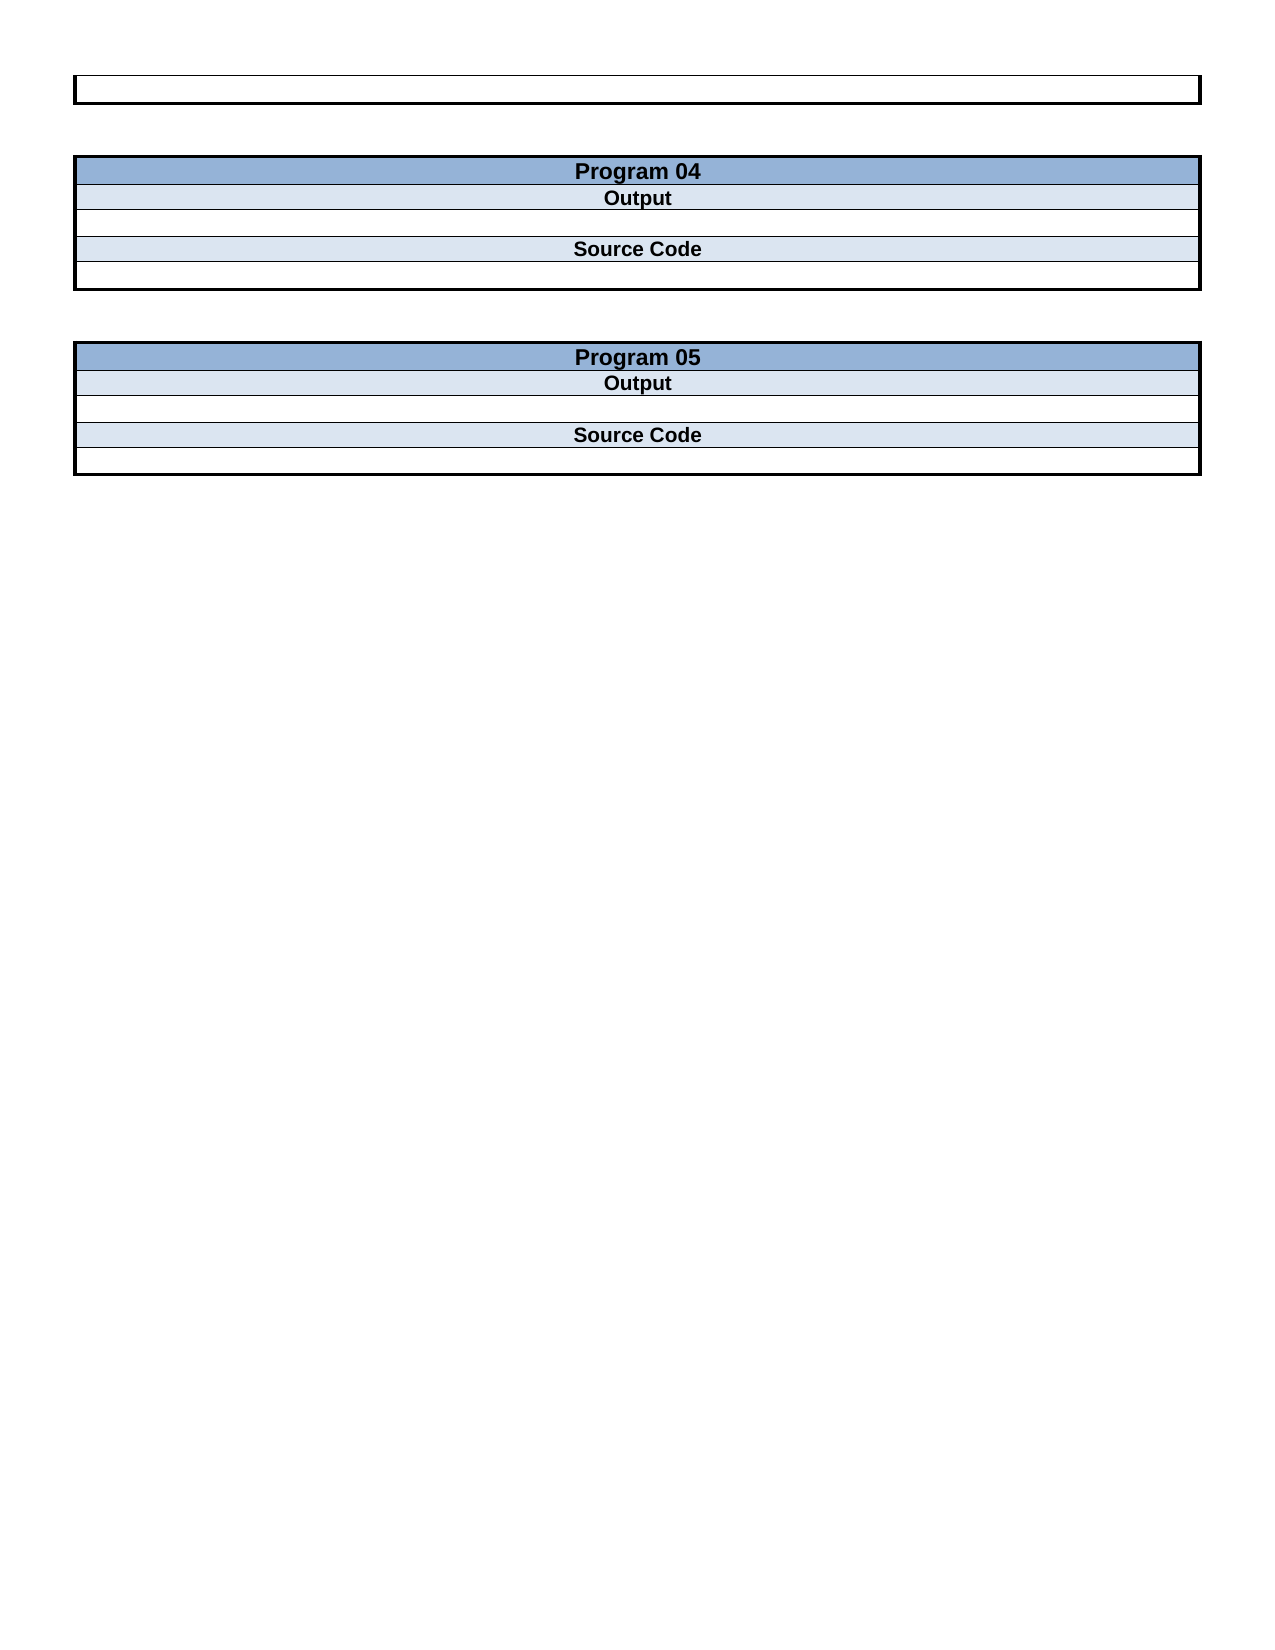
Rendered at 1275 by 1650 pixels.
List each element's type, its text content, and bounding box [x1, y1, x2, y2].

table_cell [77, 210, 1198, 236]
table_cell Output [77, 185, 1198, 209]
table_cell Source Code [77, 237, 1198, 261]
table_cell [77, 448, 1198, 473]
table_cell [77, 262, 1198, 287]
table_cell Source Code [77, 423, 1198, 447]
table_cell [77, 396, 1198, 422]
table_cell Output [77, 371, 1198, 395]
table_cell [77, 76, 1198, 102]
table_header Program 05 [77, 344, 1198, 370]
table_header Program 04 [77, 158, 1198, 184]
